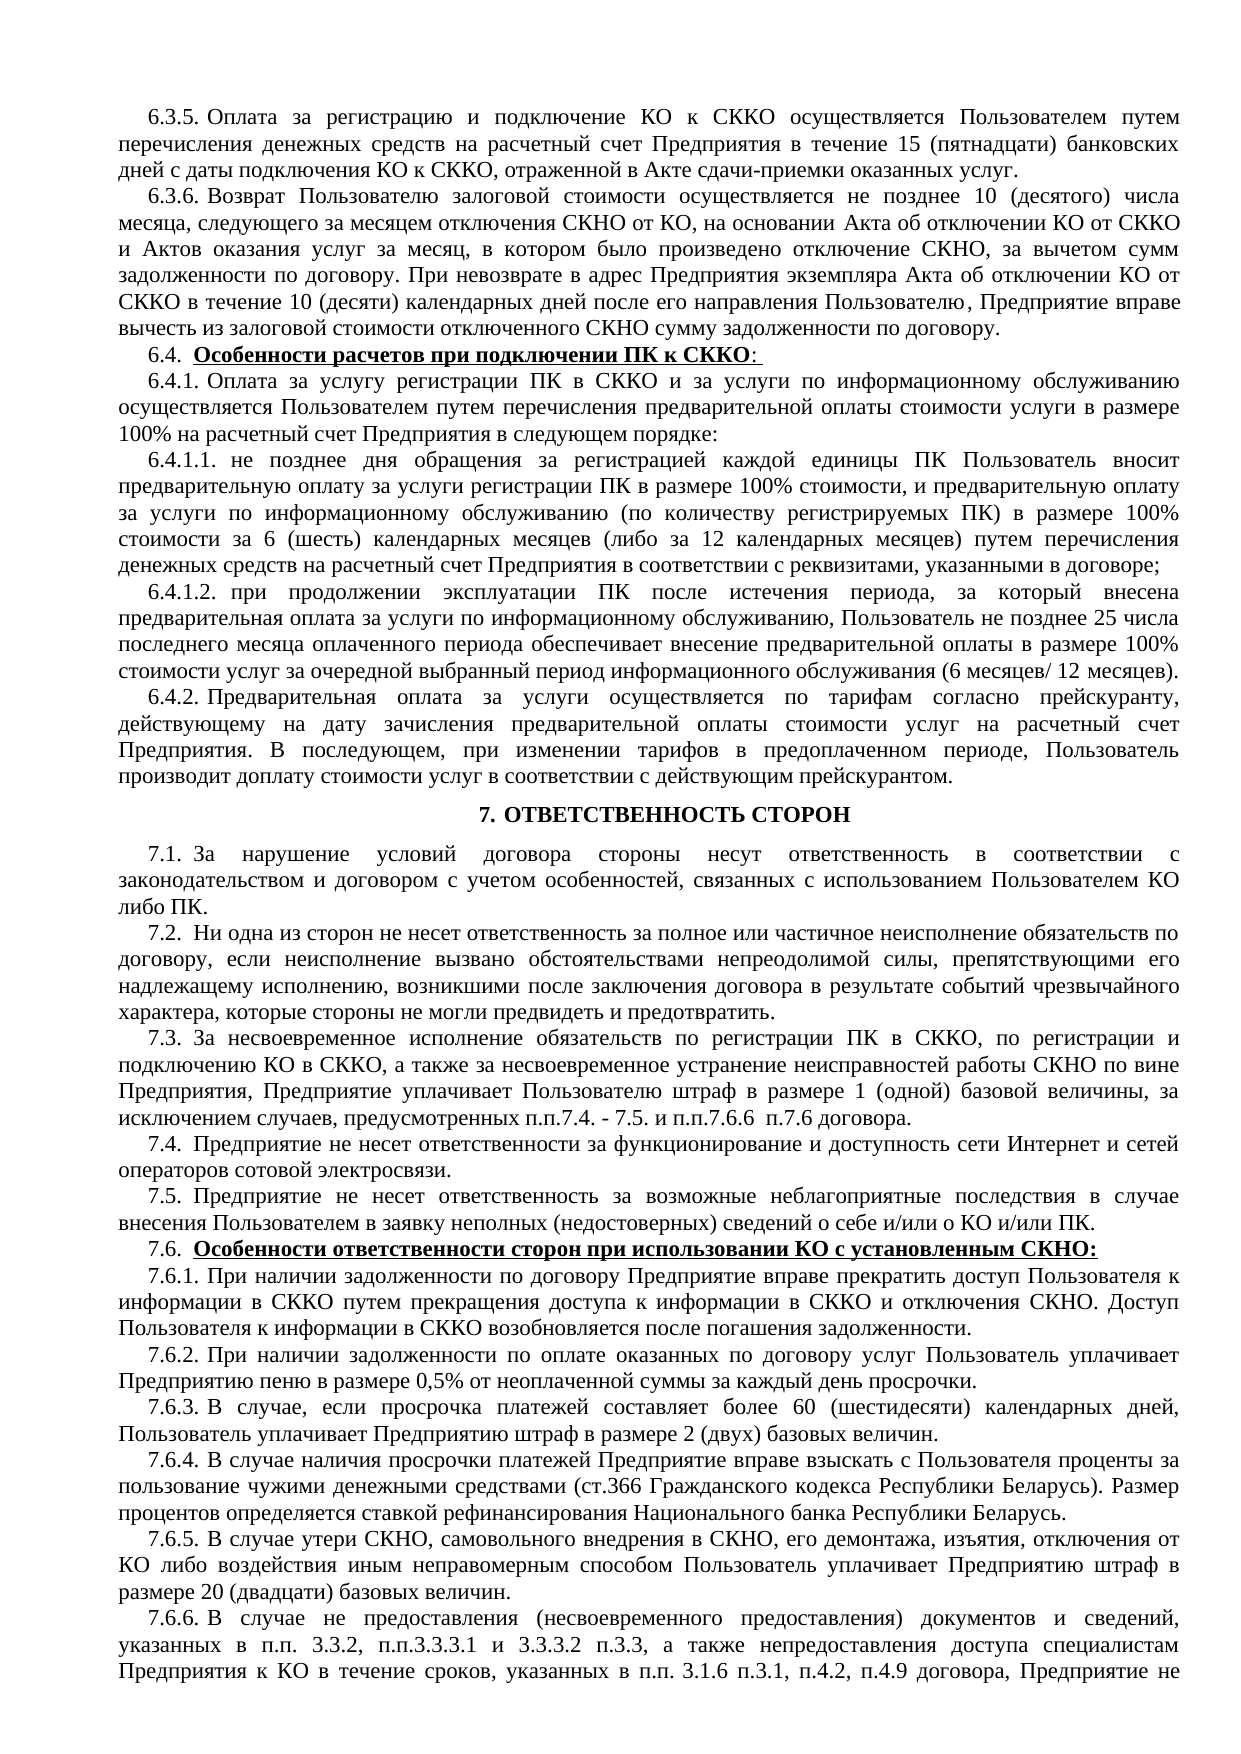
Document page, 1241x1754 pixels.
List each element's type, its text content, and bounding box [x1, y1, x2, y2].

list Оплата за услугу регистрации ПК в СККО и за услуги по информационному обслуживанию осуществляется Пользователем путем перечисления предварительной оплаты стоимости услуги в размере 100% на расчетный счет Предприятия в следующем порядке: [118, 367, 1181, 446]
list Особенности расчетов при подключении ПК к СККО: [118, 341, 1181, 367]
list Ни одна из сторон не несет ответственность за полное или частичное неисполнение обязательств по договору, если неисполнение вызвано обстоятельствами непреодолимой силы, препятствующими его надлежащему исполнению, возникшими после заключения договора в результате событий чрезвычайного характера, которые стороны не могли предвидеть и предотвратить. [118, 919, 1181, 1024]
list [118, 1604, 1181, 1683]
list не позднее дня обращения за регистрацией каждой единицы ПК Пользователь вносит предварительную оплату за услуги регистрации ПК в размере 100% стоимости, и предварительную оплату за услуги по информационному обслуживанию (по количеству регистрируемых ПК) в размере 100% стоимости за 6 (шесть) календарных месяцев (либо за 12 календарных месяцев) путем перечисления денежных средств на расчетный счет Предприятия в соответствии с реквизитами, указанными в договоре; [118, 446, 1181, 578]
list Возврат Пользователю залоговой стоимости осуществляется не позднее 10 (десятого) числа месяца, следующего за месяцем отключения СКНО от КО, на основании Акта об отключении КО от СККО и Актов оказания услуг за месяц, в котором было произведено отключение СКНО, за вычетом сумм задолженности по договору. При невозврате в адрес Предприятия экземпляра Акта об отключении КО от СККО в течение 10 (десяти) календарных дней после его направления Пользователю, Предприятие вправе вычесть из залоговой стоимости отключенного СКНО сумму задолженности по договору. [118, 182, 1181, 341]
list Предприятие не несет ответственность за возможные неблагоприятные последствия в случае внесения Пользователем в заявку неполных (недостоверных) сведений о себе и/или о КО и/или ПК. [118, 1183, 1181, 1235]
list За нарушение условий договора стороны несут ответственность в соответствии с законодательством и договором с учетом особенностей, связанных с использованием Пользователем КО либо ПК. [118, 840, 1181, 919]
list При наличии задолженности по договору Предприятие вправе прекратить доступ Пользователя к информации в СККО путем прекращения доступа к информации в СККО и отключения СКНО. Доступ Пользователя к информации в СККО возобновляется после погашения задолженности. [118, 1262, 1181, 1341]
list Предприятие не несет ответственности за функционирование и доступность сети Интернет и сетей операторов сотовой электросвязи. [118, 1130, 1181, 1183]
list В случае наличия просрочки платежей Предприятие вправе взыскать с Пользователя проценты за пользование чужими денежными средствами (ст.366 Гражданского кодекса Республики Беларусь). Размер процентов определяется ставкой рефинансирования Национального банка Республики Беларусь. [118, 1446, 1181, 1525]
list Предварительная оплата за услуги осуществляется по тарифам согласно прейскуранту, действующему на дату зачисления предварительной оплаты стоимости услуг на расчетный счет Предприятия. В последующем, при изменении тарифов в предоплаченном периоде, Пользователь производит доплату стоимости услуг в соответствии с действующим прейскурантом. [118, 683, 1181, 789]
list при продолжении эксплуатации ПК после истечения периода, за который внесена предварительная оплата за услуги по информационному обслуживанию, Пользователь не позднее 25 числа последнего месяца оплаченного периода обеспечивает внесение предварительной оплаты в размере 100% стоимости услуг за очередной выбранный период информационного обслуживания (6 месяцев/ 12 месяцев). [118, 578, 1181, 683]
list За несвоевременное исполнение обязательств по регистрации ПК в СККО, по регистрации и подключению КО в СККО, а также за несвоевременное устранение неисправностей работы СКНО по вине Предприятия, Предприятие уплачивает Пользователю штраф в размере 1 (одной) базовой величины, за исключением случаев, предусмотренных п.п.7.4. - 7.5. и п.п.7.6.6 п.7.6 договора. [118, 1024, 1181, 1130]
list При наличии задолженности по оплате оказанных по договору услуг Пользователь уплачивает Предприятию пеню в размере 0,5% от неоплаченной суммы за каждый день просрочки. [118, 1341, 1181, 1393]
list Оплата за регистрацию и подключение КО к СККО осуществляется Пользователем путем перечисления денежных средств на расчетный счет Предприятия в течение 15 (пятнадцати) банковских дней с даты подключения КО к СККО, отраженной в Акте сдачи-приемки оказанных услуг. [118, 103, 1181, 182]
list В случае утери СКНО, самовольного внедрения в СКНО, его демонтажа, изъятия, отключения от КО либо воздействия иным неправомерным способом Пользователь уплачивает Предприятию штраф в размере 20 (двадцати) базовых величин. [118, 1525, 1181, 1604]
list В случае, если просрочка платежей составляет более 60 (шестидесяти) календарных дней, Пользователь уплачивает Предприятию штраф в размере 2 (двух) базовых величин. [118, 1393, 1181, 1446]
list Особенности ответственности сторон при использовании КО с установленным СКНО: [118, 1235, 1181, 1262]
list ОТВЕТСТВЕННОСТЬ СТОРОН [118, 801, 1181, 827]
